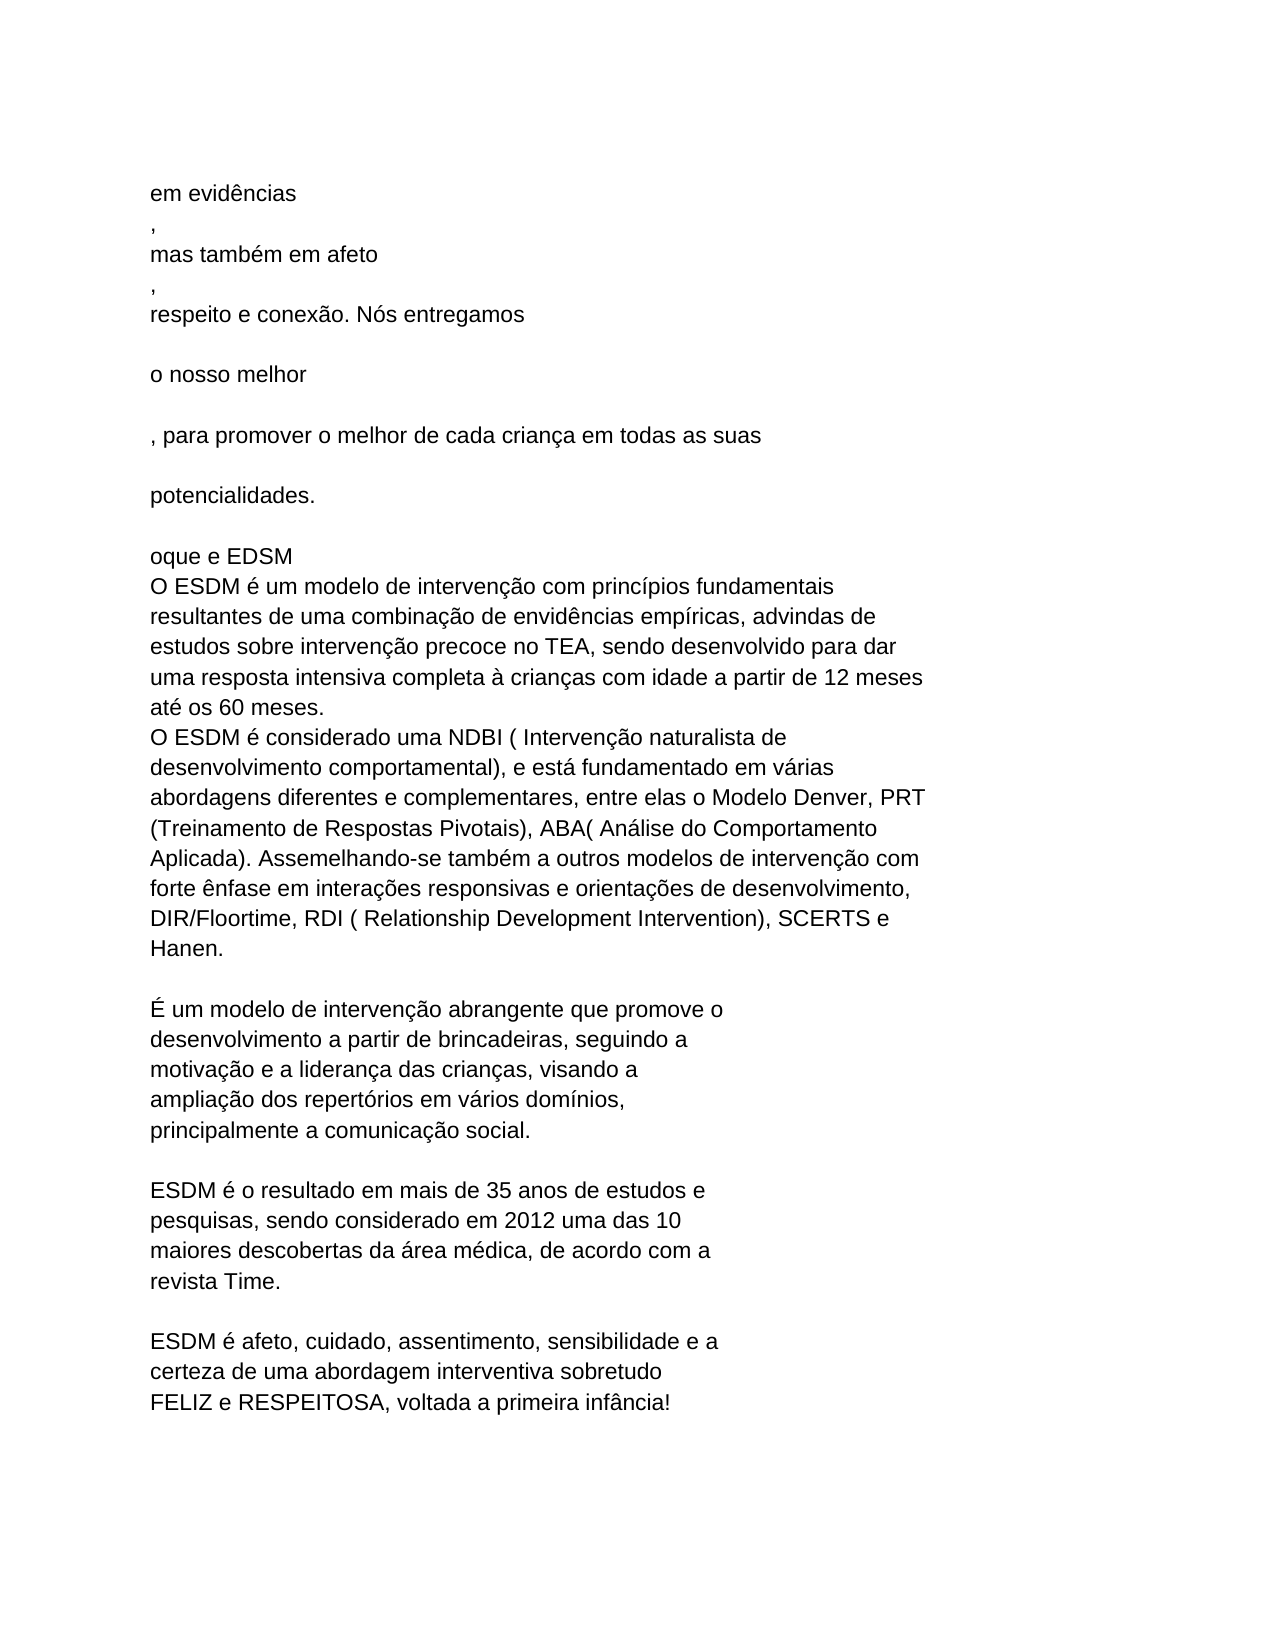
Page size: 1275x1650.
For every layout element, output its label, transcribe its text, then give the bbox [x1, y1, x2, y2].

text respeito e conexão. Nós entregamos [150, 301, 1125, 327]
text em evidências [150, 180, 1125, 207]
text ampliação dos repertórios em vários domínios, [150, 1086, 1125, 1113]
text abordagens diferentes e complementares, entre elas o Modelo Denver, PRT [150, 784, 1125, 811]
text motivação e a liderança das crianças, visando a [150, 1056, 1125, 1083]
text O ESDM é considerado uma NDBI ( Intervenção naturalista de [150, 724, 1125, 750]
text uma resposta intensiva completa à crianças com idade a partir de 12 meses [150, 663, 1125, 690]
text oque e EDSM [150, 543, 1125, 569]
text resultantes de uma combinação de envidências empíricas, advindas de [150, 603, 1125, 629]
text até os 60 meses. [150, 694, 1125, 720]
text potencialidades. [150, 482, 1125, 509]
text maiores descobertas da área médica, de acordo com a [150, 1237, 1125, 1264]
text o nosso melhor [150, 361, 1125, 388]
text revista Time. [150, 1268, 1125, 1294]
text , [150, 210, 1125, 237]
text (Treinamento de Respostas Pivotais), ABA( Análise do Comportamento [150, 814, 1125, 841]
text principalmente a comunicação social. [150, 1117, 1125, 1143]
text forte ênfase em interações responsivas e orientações de desenvolvimento, [150, 875, 1125, 901]
text Aplicada). Assemelhando-se também a outros modelos de intervenção com [150, 845, 1125, 871]
text pesquisas, sendo considerado em 2012 uma das 10 [150, 1207, 1125, 1234]
text Hanen. [150, 935, 1125, 962]
text certeza de uma abordagem interventiva sobretudo [150, 1358, 1125, 1385]
text desenvolvimento comportamental), e está fundamentado em várias [150, 754, 1125, 781]
text DIR/Floortime, RDI ( Relationship Development Intervention), SCERTS e [150, 905, 1125, 932]
text FELIZ e RESPEITOSA, voltada a primeira infância! [150, 1388, 1125, 1415]
text É um modelo de intervenção abrangente que promove o [150, 996, 1125, 1022]
text O ESDM é um modelo de intervenção com princípios fundamentais [150, 573, 1125, 599]
text , [150, 271, 1125, 297]
text ESDM é afeto, cuidado, assentimento, sensibilidade e a [150, 1328, 1125, 1354]
text ESDM é o resultado em mais de 35 anos de estudos e [150, 1177, 1125, 1203]
text desenvolvimento a partir de brincadeiras, seguindo a [150, 1026, 1125, 1052]
text , para promover o melhor de cada criança em todas as suas [150, 422, 1125, 448]
text mas também em afeto [150, 241, 1125, 267]
text estudos sobre intervenção precoce no TEA, sendo desenvolvido para dar [150, 633, 1125, 660]
